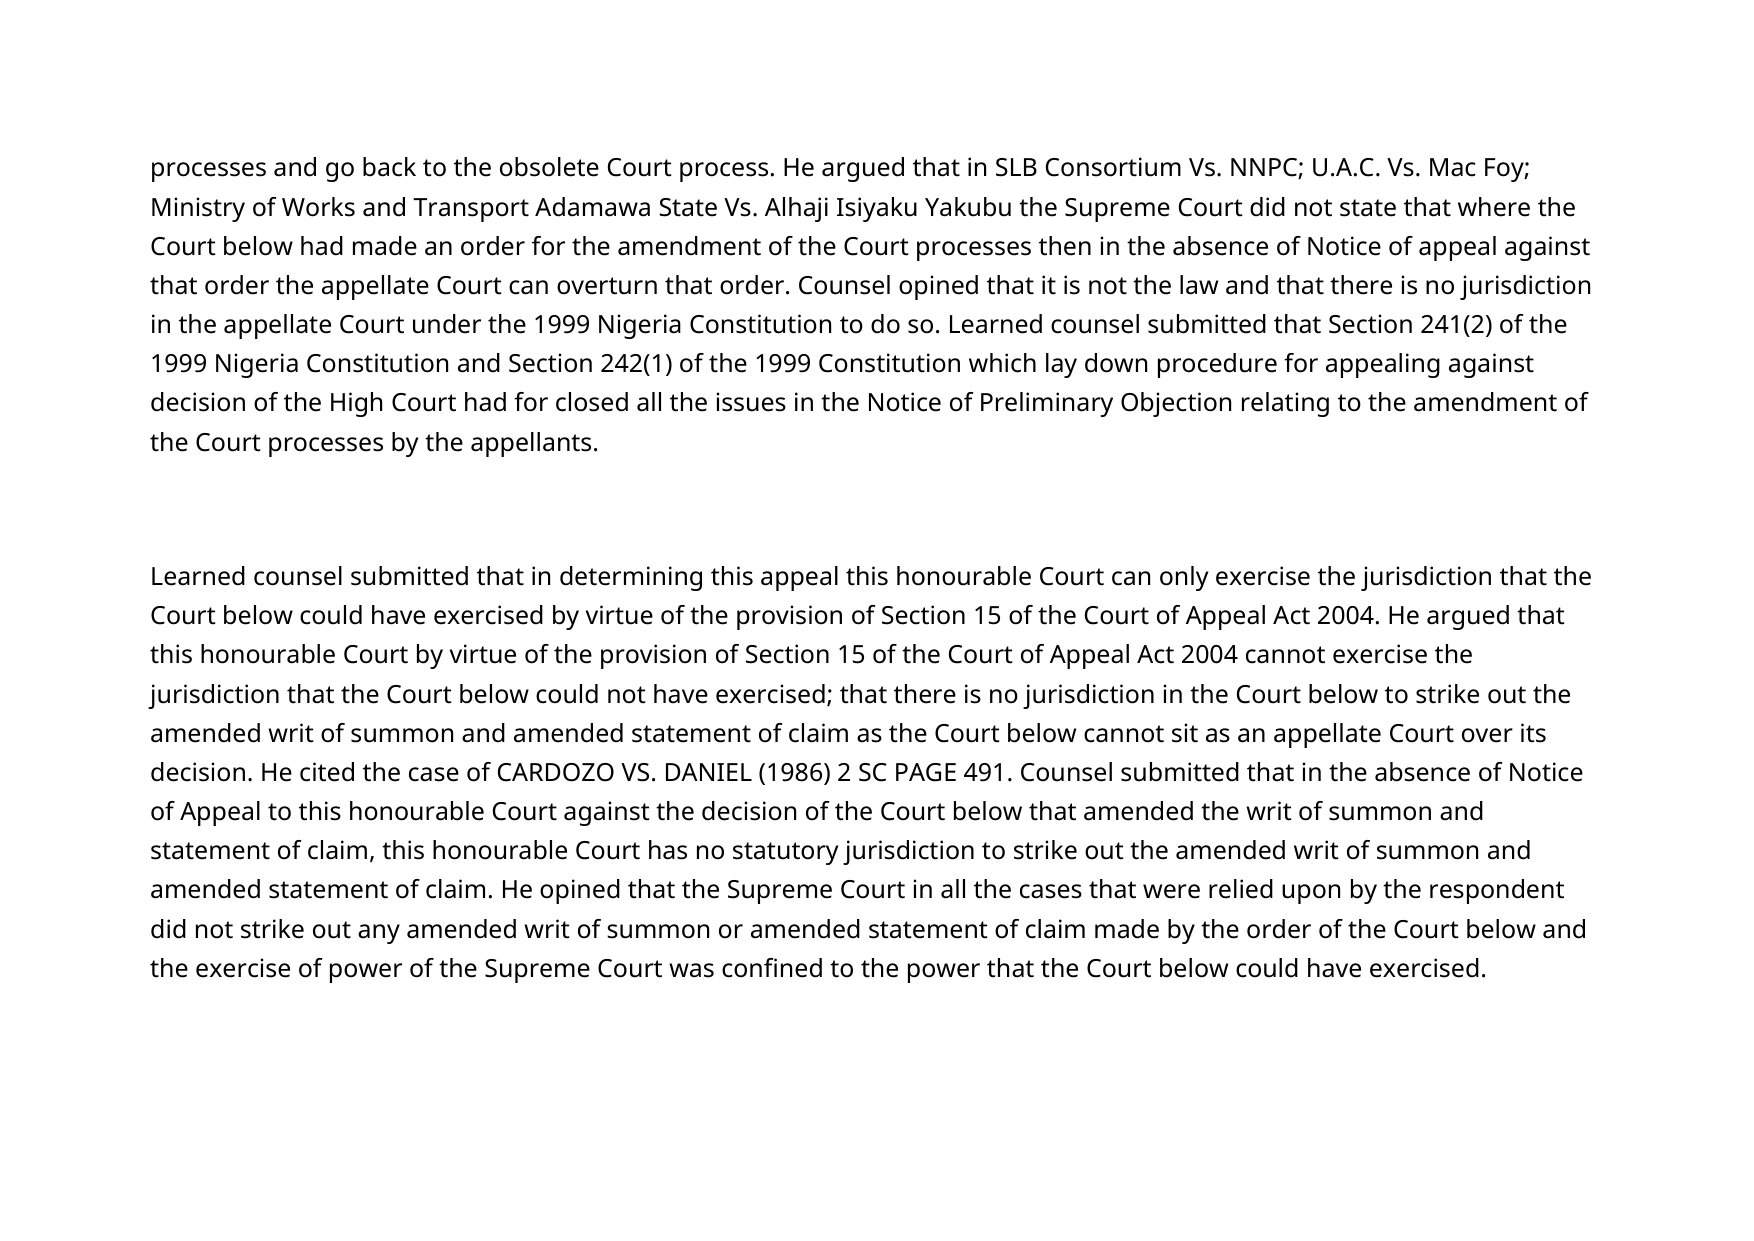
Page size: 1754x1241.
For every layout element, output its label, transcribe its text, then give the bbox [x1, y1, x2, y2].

text Learned counsel submitted that in determining this appeal this honourable Court can only exercise the jurisdiction that the Court below could have exercised by virtue of the provision of Section 15 of the Court of Appeal Act 2004. He argued that this honourable Court by virtue of the provision of Section 15 of the Court of Appeal Act 2004 cannot exercise the jurisdiction that the Court below could not have exercised; that there is no jurisdiction in the Court below to strike out the amended writ of summon and amended statement of claim as the Court below cannot sit as an appellate Court over its decision. He cited the case of CARDOZO VS. DANIEL (1986) 2 SC PAGE 491. Counsel submitted that in the absence of Notice of Appeal to this honourable Court against the decision of the Court below that amended the writ of summon and statement of claim, this honourable Court has no statutory jurisdiction to strike out the amended writ of summon and amended statement of claim. He opined that the Supreme Court in all the cases that were relied upon by the respondent did not strike out any amended writ of summon or amended statement of claim made by the order of the Court below and the exercise of power of the Supreme Court was confined to the power that the Court below could have exercised. [150, 559, 1604, 1056]
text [150, 150, 1604, 529]
